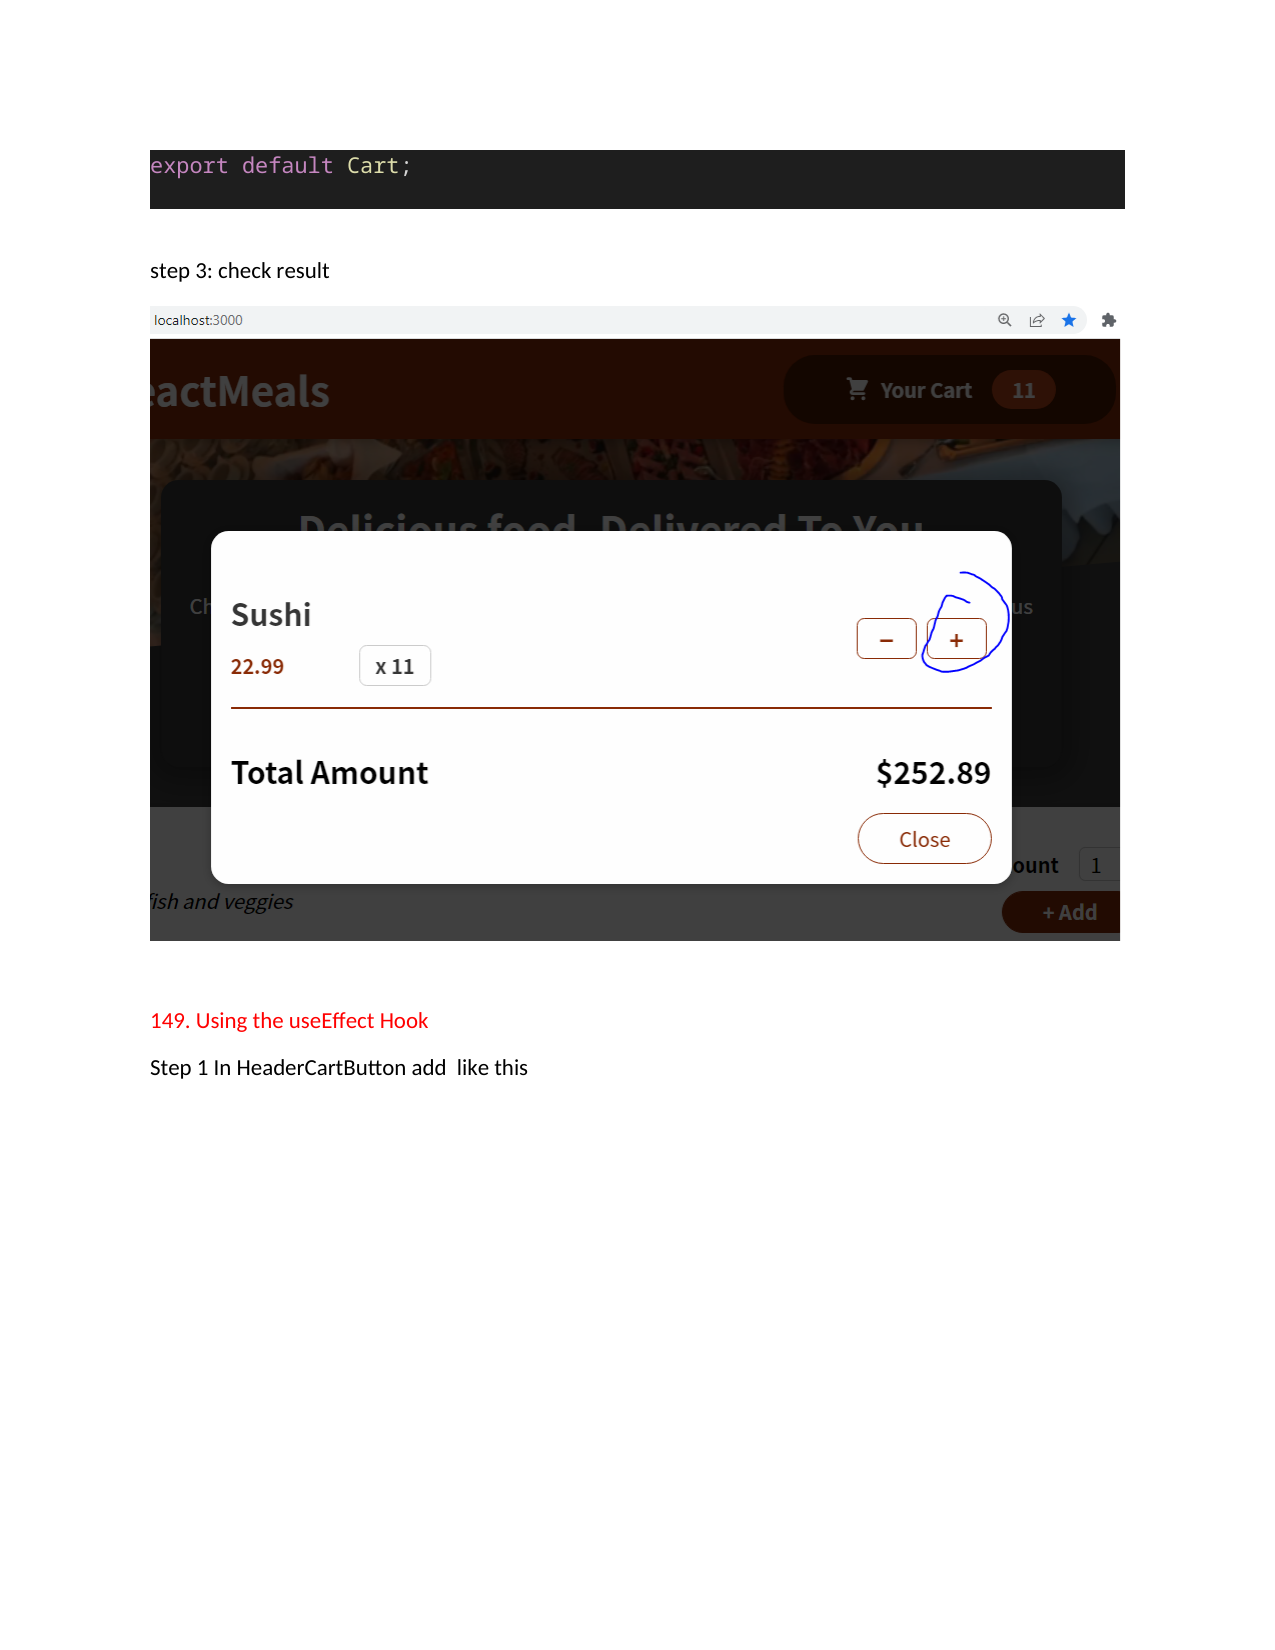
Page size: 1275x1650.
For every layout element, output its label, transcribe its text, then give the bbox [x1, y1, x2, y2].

text step 3: check result [150, 256, 1125, 284]
text export default Cart; [150, 150, 1125, 180]
picture [150, 303, 1121, 941]
text Step 1 In HeaderCartButton add like this [150, 1053, 1125, 1081]
text 149. Using the useEffect Hook [150, 1007, 1125, 1034]
